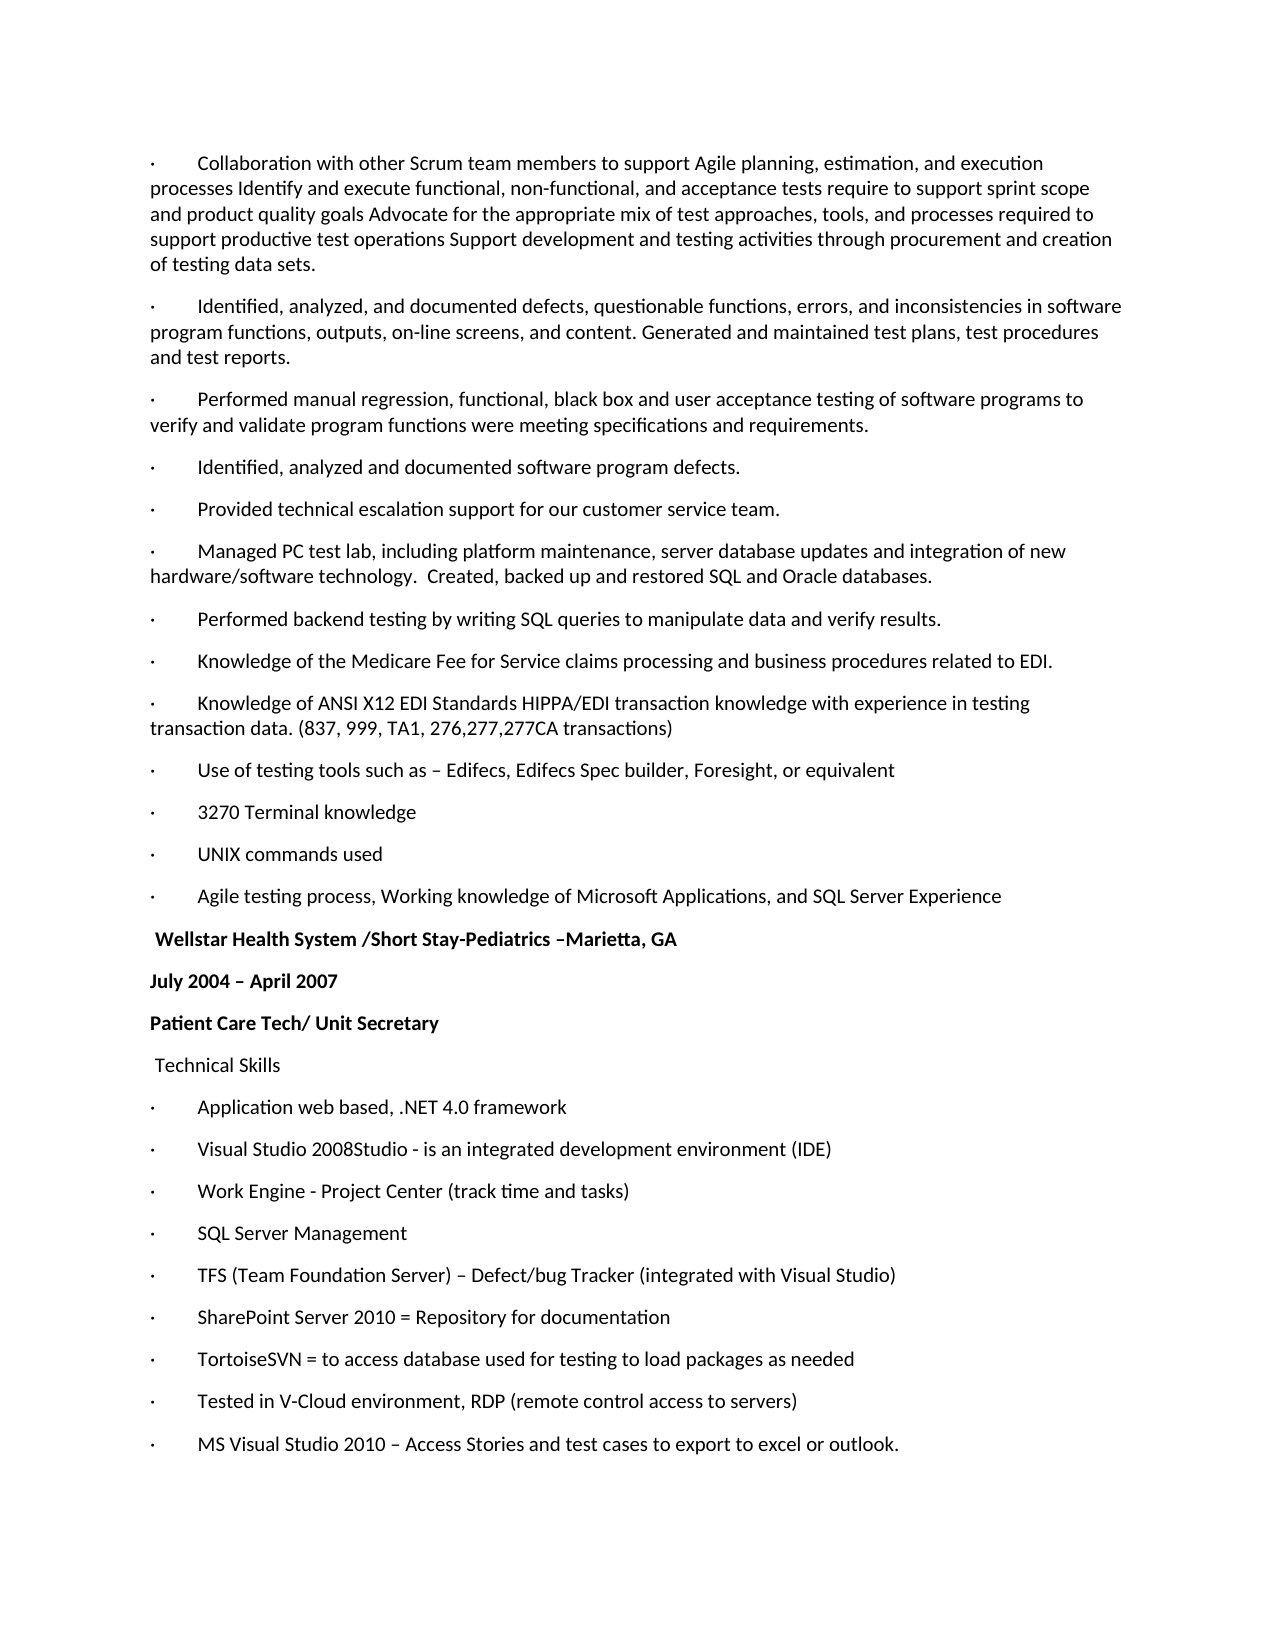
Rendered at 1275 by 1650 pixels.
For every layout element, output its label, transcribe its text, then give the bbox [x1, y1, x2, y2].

text · TFS (Team Foundation Server) – Defect/bug Tracker (integrated with Visual Studio) [150, 1262, 1125, 1288]
text · 3270 Terminal knowledge [150, 799, 1125, 825]
text July 2004 – April 2007 [150, 968, 1125, 993]
text · Agile testing process, Working knowledge of Microsoft Applications, and SQL Server Experience [150, 884, 1125, 909]
text · SharePoint Server 2010 = Repository for documentation [150, 1304, 1125, 1330]
text · Identified, analyzed and documented software program defects. [150, 454, 1125, 479]
text · Provided technical escalation support for our customer service team. [150, 496, 1125, 522]
text · Tested in V-Cloud environment, RDP (remote control access to servers) [150, 1389, 1125, 1414]
text · Performed manual regression, functional, black box and user acceptance testing of software programs to verify and validate program functions were meeting specifications and requirements. [150, 387, 1125, 437]
text · Use of testing tools such as – Edifecs, Edifecs Spec builder, Foresight, or equivalent [150, 757, 1125, 783]
text · Visual Studio 2008Studio - is an integrated development environment (IDE) [150, 1136, 1125, 1162]
text · Managed PC test lab, including platform maintenance, server database updates and integration of new hardware/software technology. Created, backed up and restored SQL and Oracle databases. [150, 538, 1125, 589]
text · Knowledge of ANSI X12 EDI Standards HIPPA/EDI transaction knowledge with experience in testing transaction data. (837, 999, TA1, 276,277,277CA transactions) [150, 690, 1125, 741]
text · SQL Server Management [150, 1220, 1125, 1246]
text Technical Skills [150, 1052, 1125, 1077]
text · Application web based, .NET 4.0 framework [150, 1094, 1125, 1119]
text Patient Care Tech/ Unit Secretary [150, 1010, 1125, 1035]
text · Knowledge of the Medicare Fee for Service claims processing and business procedures related to EDI. [150, 648, 1125, 673]
text Wellstar Health System /Short Stay-Pediatrics –Marietta, GA [150, 926, 1125, 951]
text · MS Visual Studio 2010 – Access Stories and test cases to export to excel or outlook. [150, 1431, 1125, 1456]
text · Identified, analyzed, and documented defects, questionable functions, errors, and inconsistencies in software program functions, outputs, on-line screens, and content. Generated and maintained test plans, test procedures and test reports. [150, 294, 1125, 370]
text · TortoiseSVN = to access database used for testing to load packages as needed [150, 1347, 1125, 1372]
text · Work Engine - Project Center (track time and tasks) [150, 1178, 1125, 1204]
text · Collaboration with other Scrum team members to support Agile planning, estimation, and execution processes Identify and execute functional, non-functional, and acceptance tests require to support sprint scope and product quality goals Advocate for the appropriate mix of test approaches, tools, and processes required to support productive test operations Support development and testing activities through procurement and creation of testing data sets. [150, 150, 1125, 277]
text · Performed backend testing by writing SQL queries to manipulate data and verify results. [150, 606, 1125, 631]
text · UNIX commands used [150, 842, 1125, 867]
